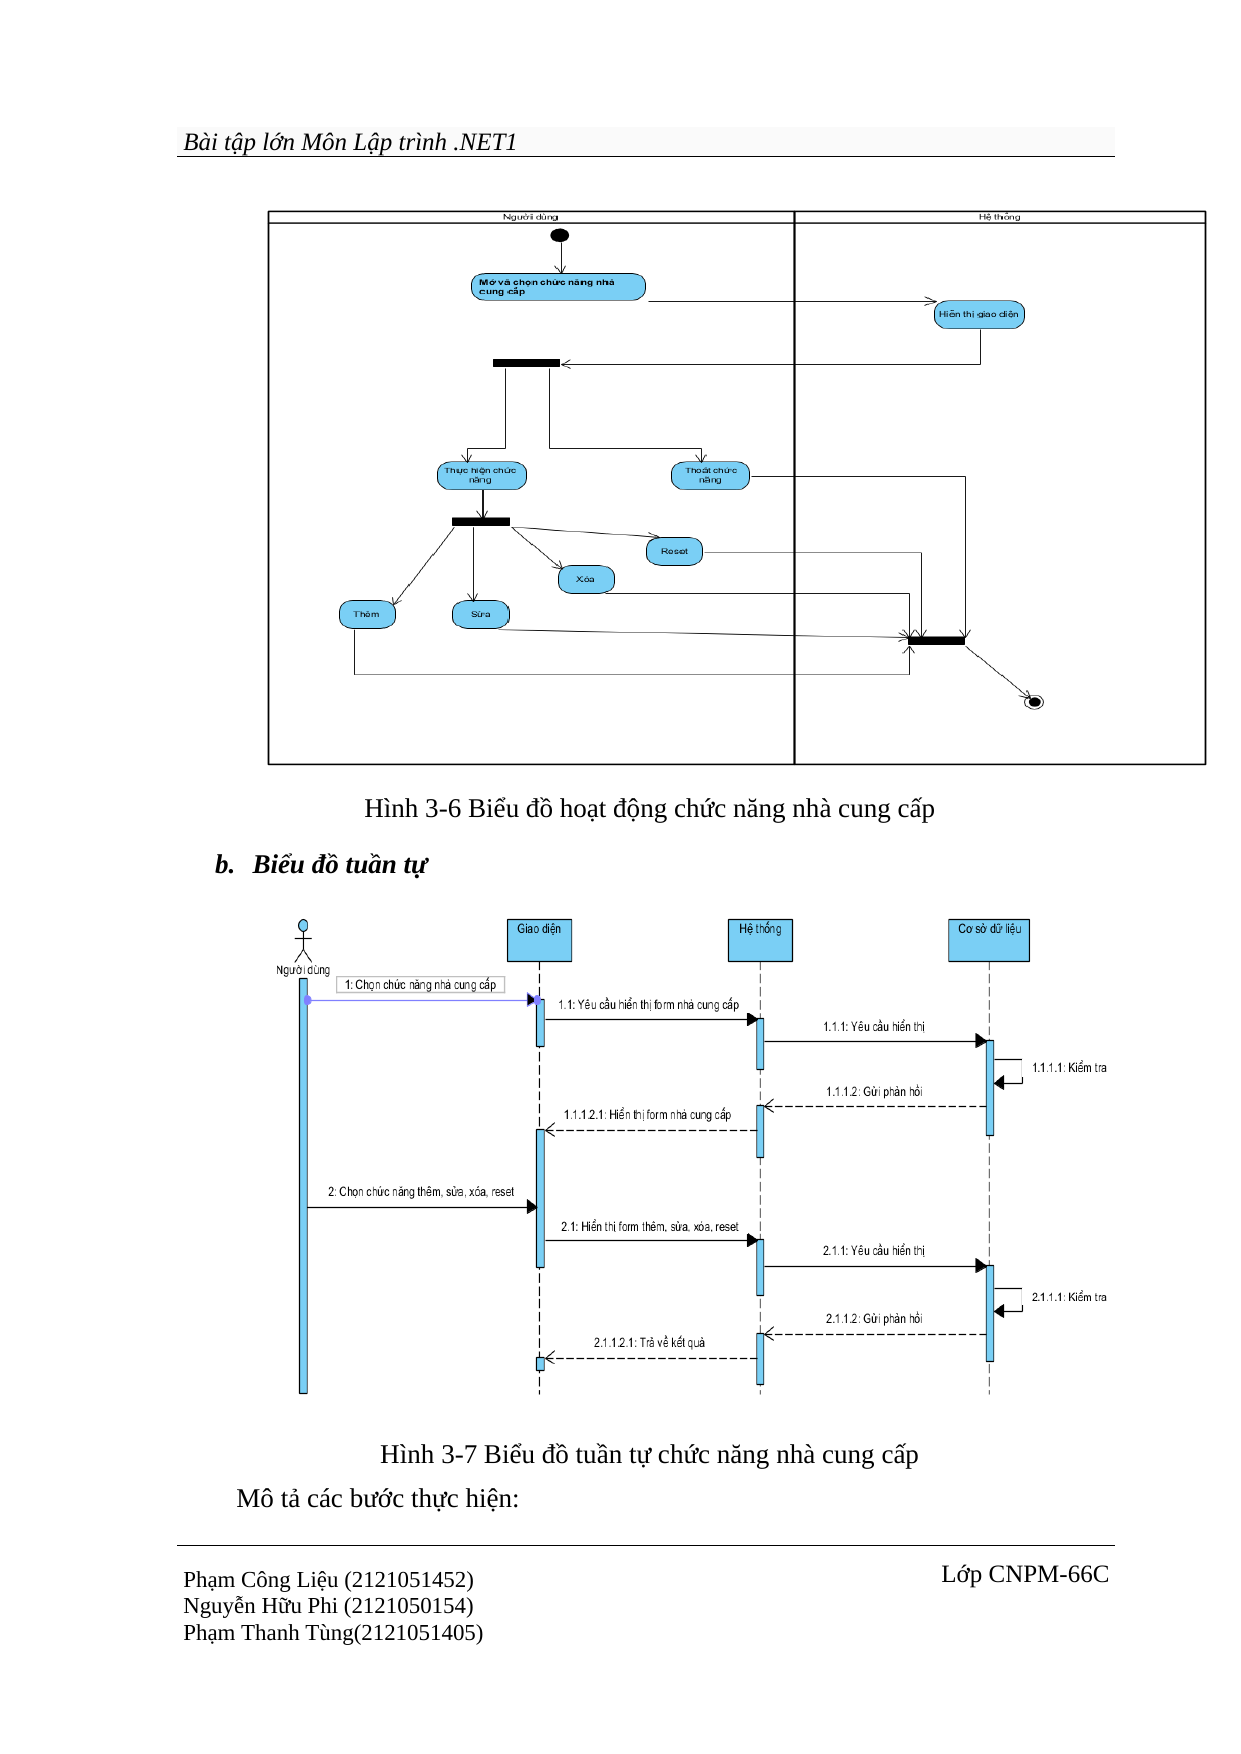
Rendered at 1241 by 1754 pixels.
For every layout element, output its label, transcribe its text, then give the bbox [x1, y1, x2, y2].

picture [236, 185, 1241, 783]
picture [236, 901, 1154, 1430]
subtitle Biểu đồ tuần tự [215, 848, 1122, 879]
text Mô tả các bước thực hiện: [177, 1482, 1122, 1513]
